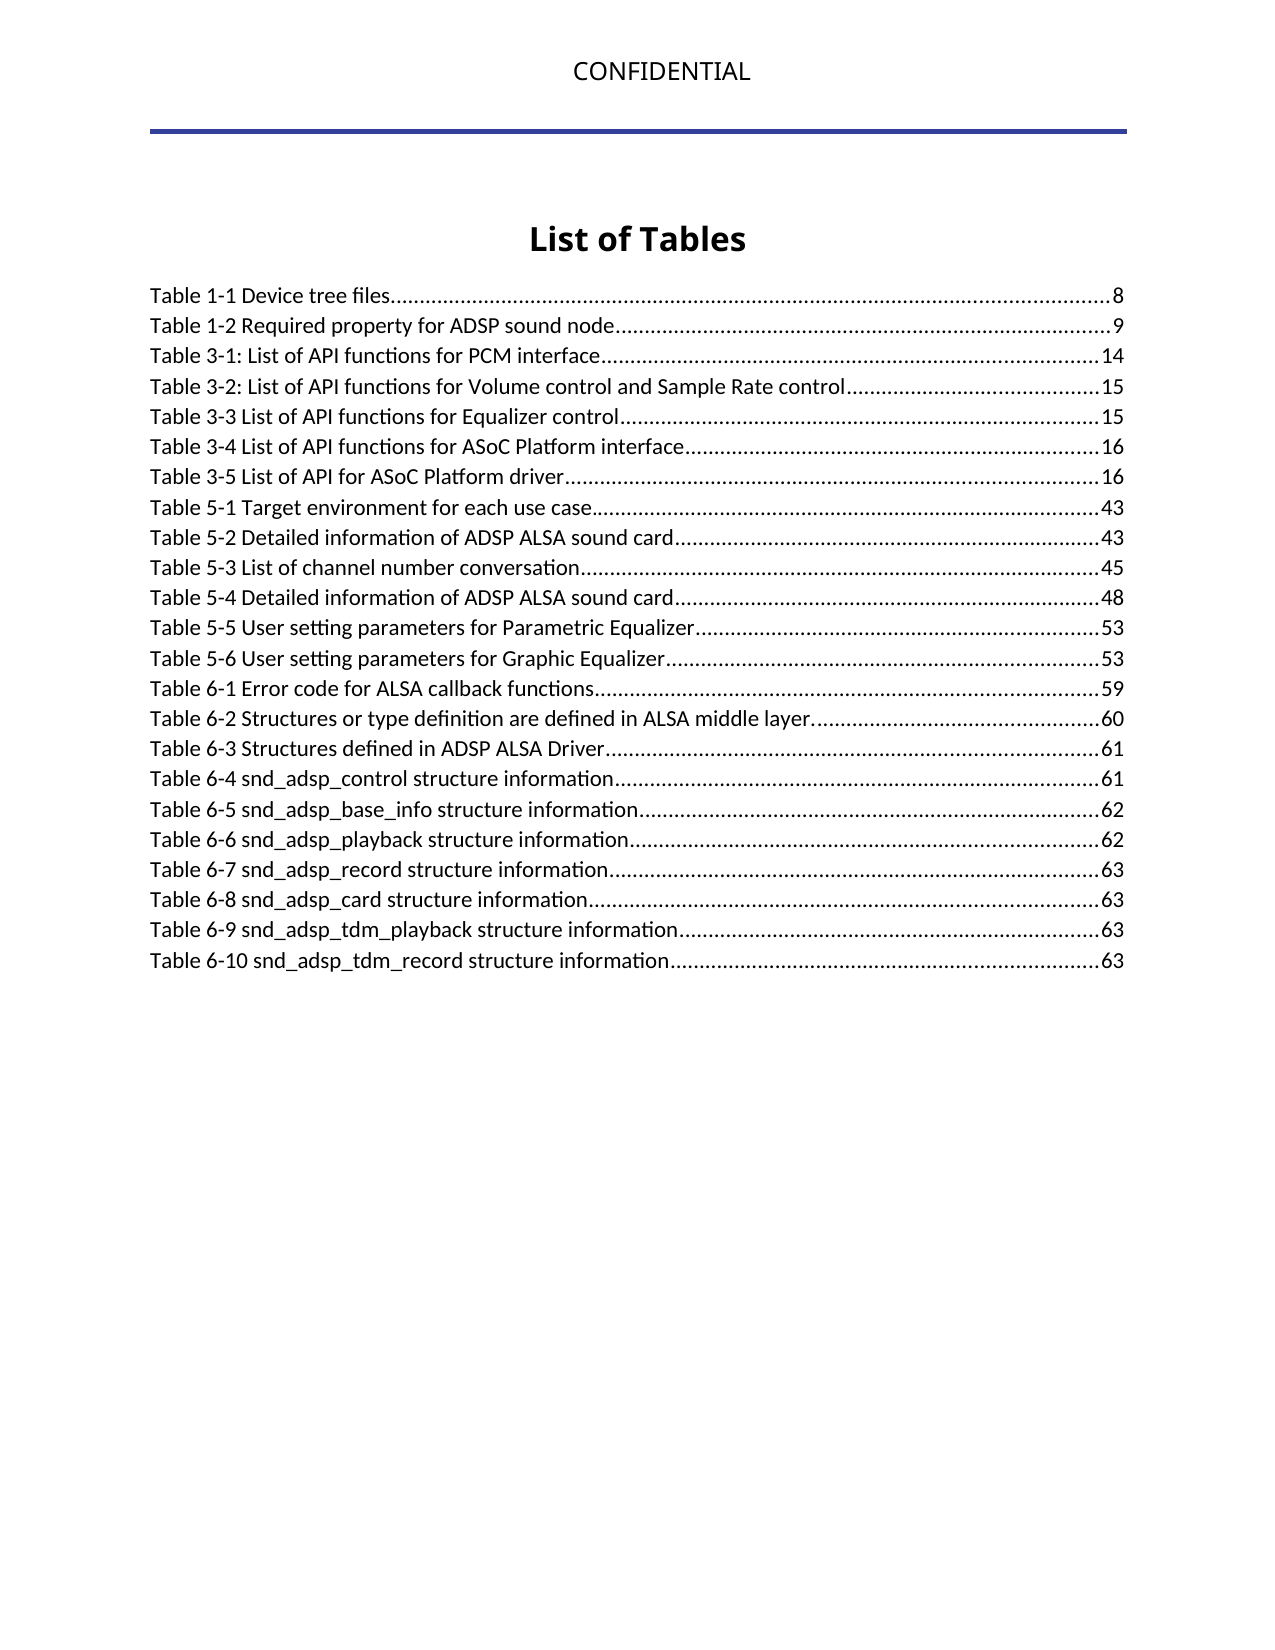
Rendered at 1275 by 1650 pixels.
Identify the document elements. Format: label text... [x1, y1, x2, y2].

text Table 1-2 Required property for ADSP sound node 9 [150, 311, 1125, 339]
text Table 3-2: List of API functions for Volume control and Sample Rate control 15 [150, 372, 1125, 400]
text Table 6-5 snd_adsp_base_info structure information 62 [150, 795, 1125, 823]
text Table 5-1 Target environment for each use case. 43 [150, 493, 1125, 521]
text Table 6-8 snd_adsp_card structure information 63 [150, 885, 1125, 913]
text Table 3-3 List of API functions for Equalizer control 15 [150, 402, 1125, 430]
text Table 6-9 snd_adsp_tdm_playback structure information 63 [150, 916, 1125, 944]
text Table 5-5 User setting parameters for Parametric Equalizer 53 [150, 613, 1125, 642]
text Table 1-1 Device tree files 8 [150, 281, 1125, 309]
text Table 6-10 snd_adsp_tdm_record structure information 63 [150, 946, 1125, 974]
text Table 5-3 List of channel number conversation 45 [150, 553, 1125, 581]
text Table 3-1: List of API functions for PCM interface 14 [150, 342, 1125, 370]
text Table 6-2 Structures or type definition are defined in ALSA middle layer. 60 [150, 704, 1125, 732]
text Table 5-2 Detailed information of ADSP ALSA sound card 43 [150, 523, 1125, 551]
text List of Tables [150, 216, 1125, 261]
text Table 6-1 Error code for ALSA callback functions 59 [150, 674, 1125, 702]
text Table 6-6 snd_adsp_playback structure information 62 [150, 825, 1125, 853]
text Table 5-6 User setting parameters for Graphic Equalizer 53 [150, 644, 1125, 672]
text Table 3-4 List of API functions for ASoC Platform interface 16 [150, 432, 1125, 460]
text Table 6-3 Structures defined in ADSP ALSA Driver 61 [150, 734, 1125, 762]
text Table 3-5 List of API for ASoC Platform driver 16 [150, 462, 1125, 491]
text Table 6-7 snd_adsp_record structure information 63 [150, 855, 1125, 883]
text Table 5-4 Detailed information of ADSP ALSA sound card 48 [150, 583, 1125, 611]
text Table 6-4 snd_adsp_control structure information 61 [150, 764, 1125, 793]
